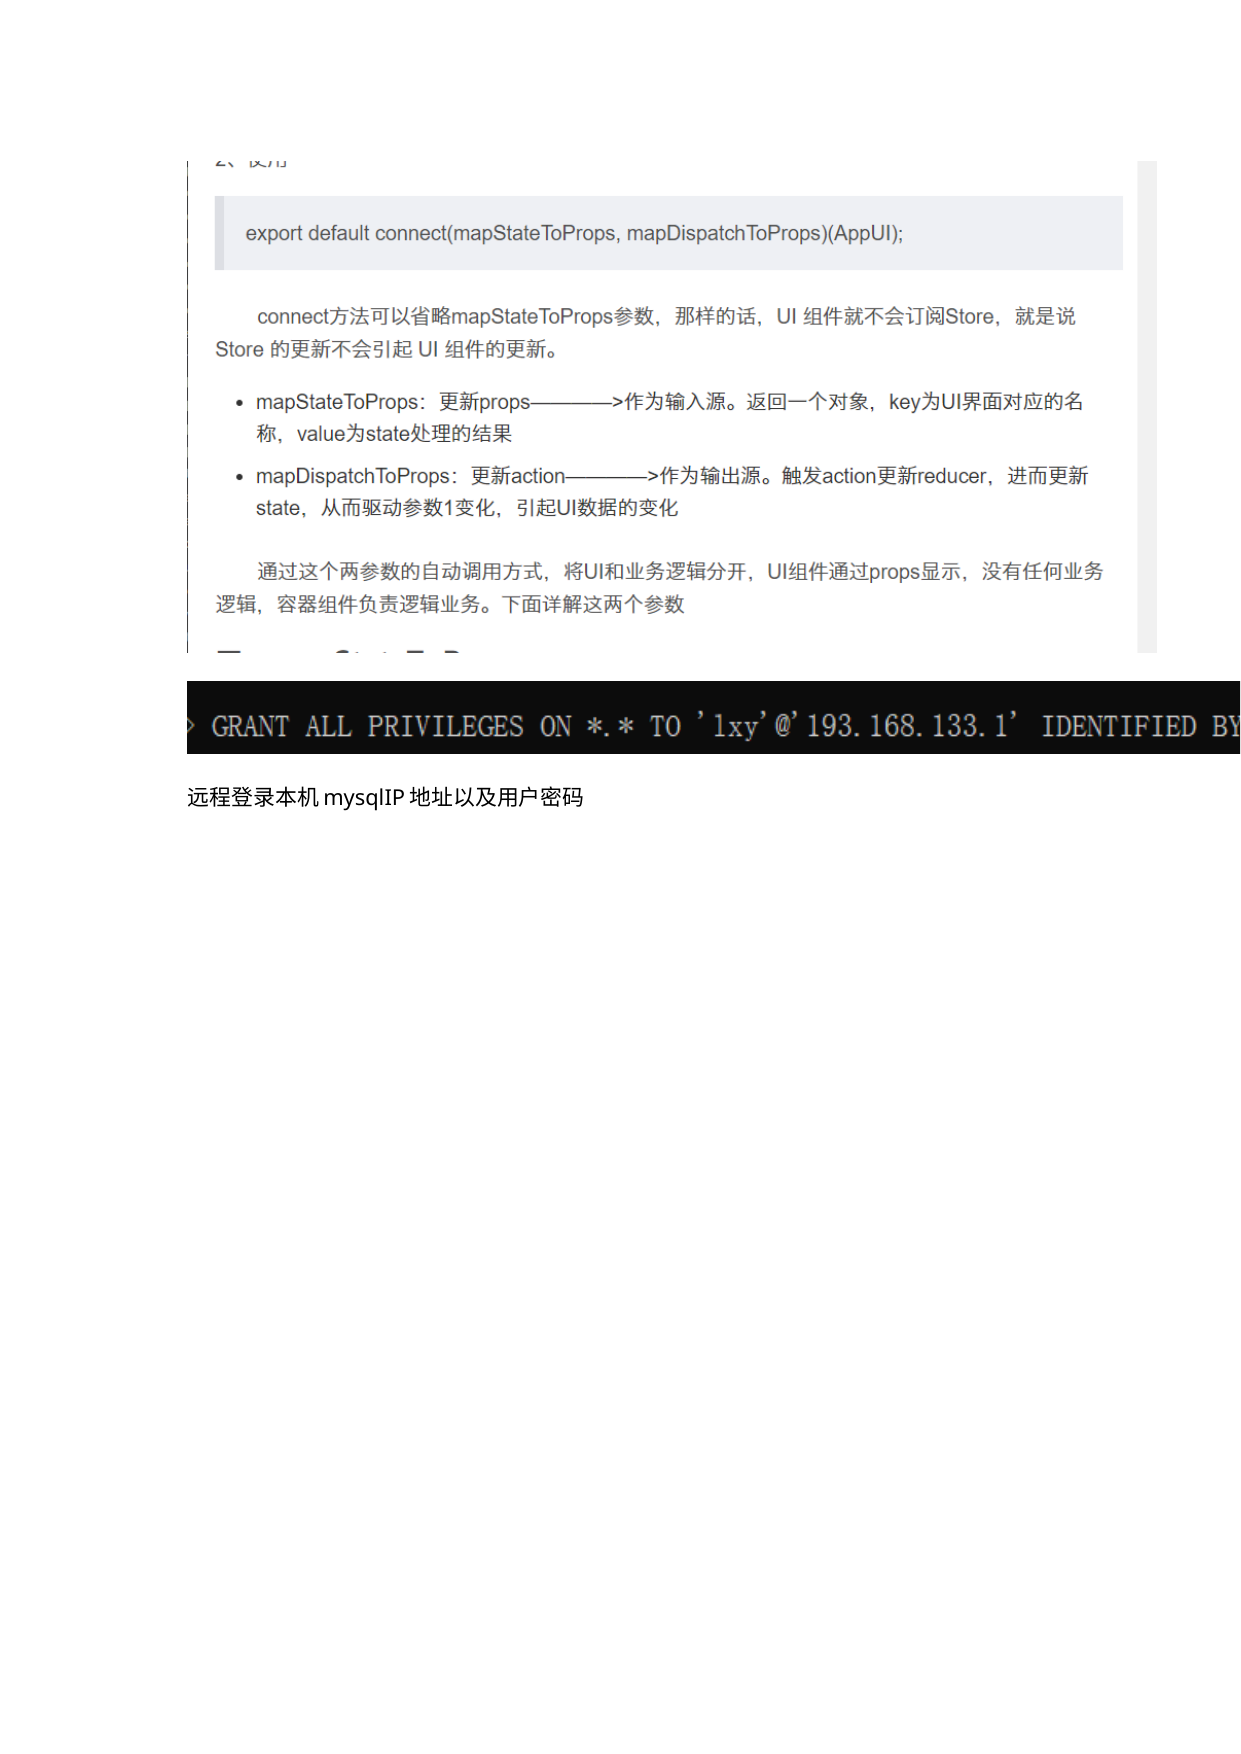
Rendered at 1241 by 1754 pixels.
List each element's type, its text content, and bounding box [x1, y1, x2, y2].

picture [187, 681, 1241, 754]
picture [187, 161, 1157, 653]
text 远程登录本机mysqlIP地址以及用户密码 [187, 779, 1053, 812]
